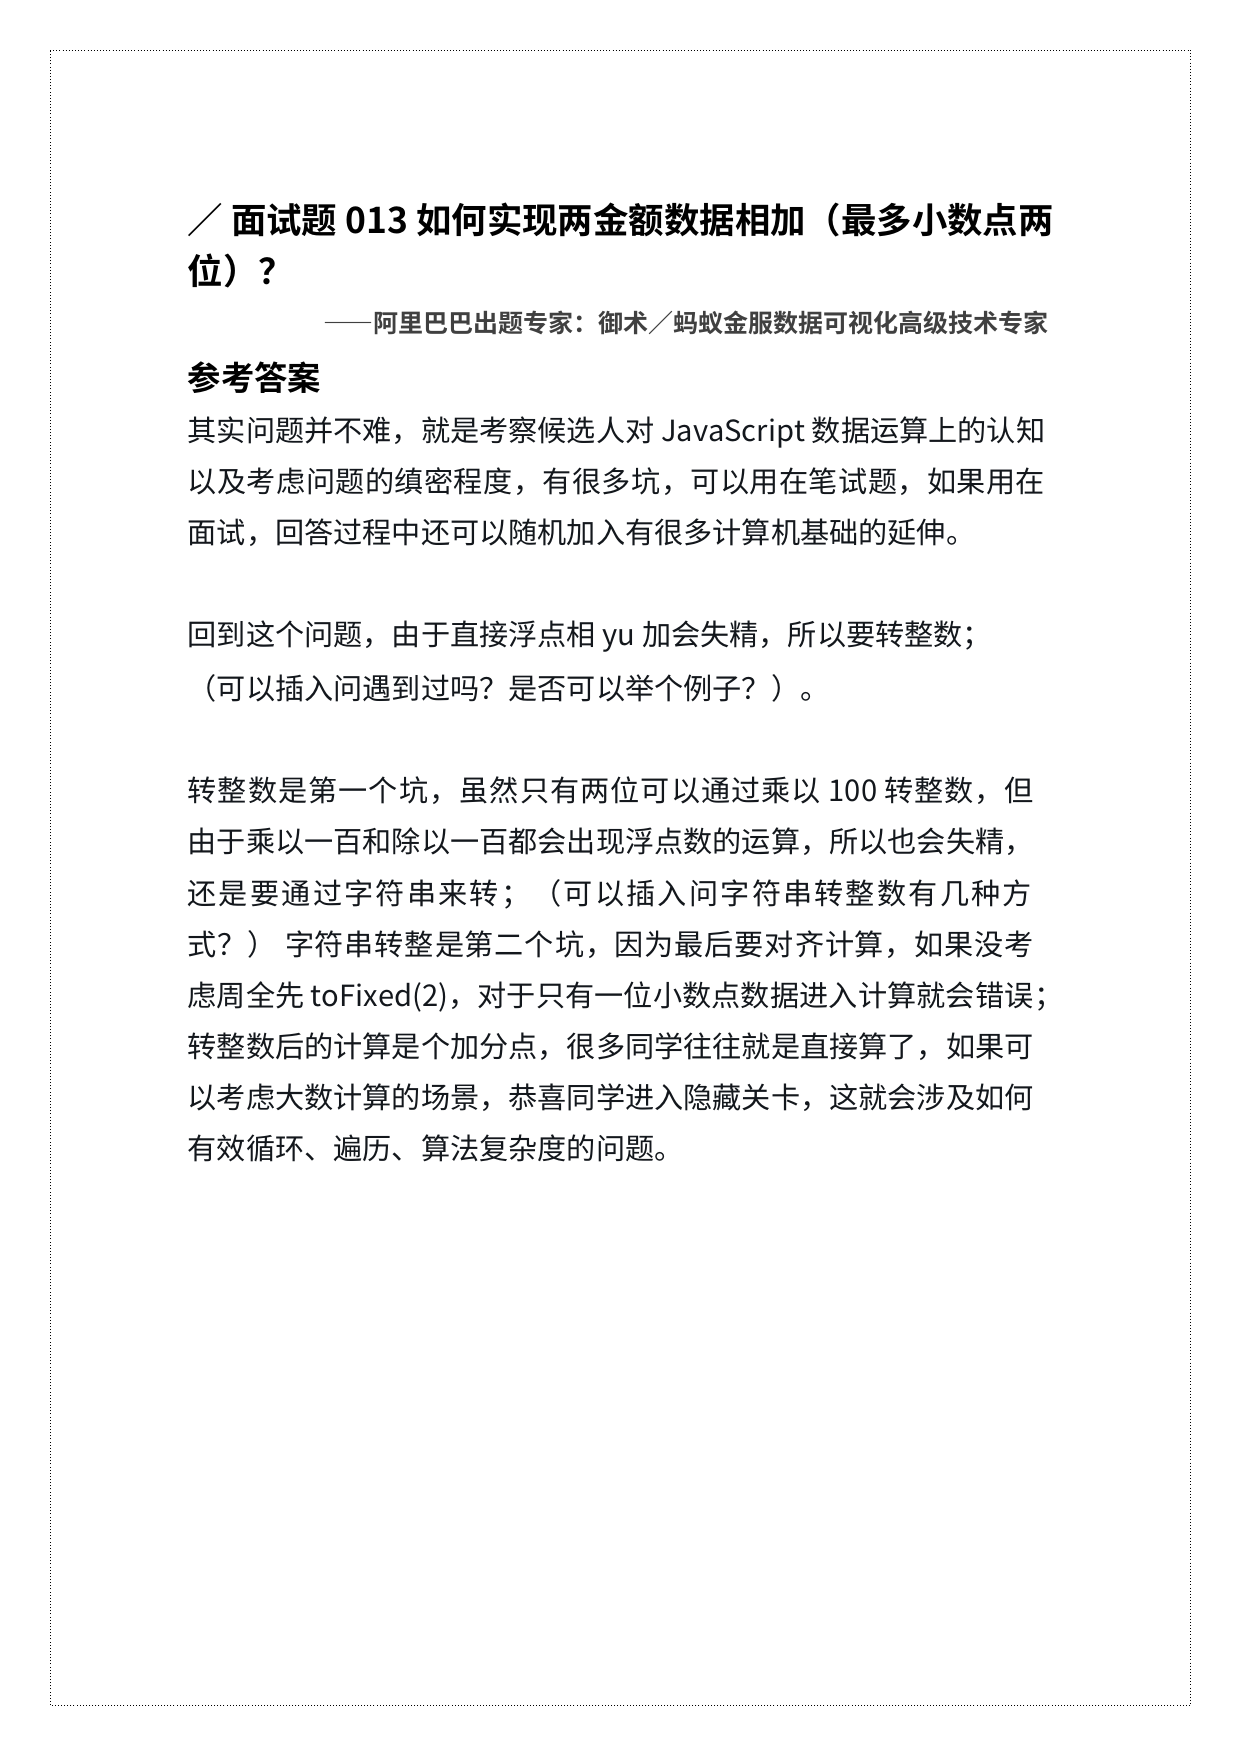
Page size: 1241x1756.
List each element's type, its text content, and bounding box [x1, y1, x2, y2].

subtitle ／ 面试题 013 如何实现两金额数据相加（最多小数点两位）？ [187, 192, 1054, 295]
text （可以插入问遇到过吗？是否可以举个例子？）。 [187, 665, 1180, 708]
text 其实问题并不难，就是考察候选人对 JavaScript 数据运算上的认知以及考虑问题的缜密程度，有很多坑，可以用在笔试题，如果用在面试，回答过程中还可以随机加入有很多计算机基础的延伸。 [187, 407, 1045, 552]
subtitle 参考答案 [187, 351, 1180, 399]
text 转整数是第一个坑，虽然只有两位可以通过乘以100转整数，但由于乘以一百和除以一百都会出现浮点数的运算，所以也会失精，还是要通过字符串来转；（可以插入问字符串转整数有几种方式？） 字符串转整是第二个坑，因为最后要对齐计算，如果没考虑周全先toFixed(2)，对于只有一位小数点数据进入计算就会错误；转整数后的计算是个加分点，很多同学往往就是直接算了，如果可以考虑大数计算的场景，恭喜同学进入隐藏关卡，这就会涉及如何有效循环、遍历、算法复杂度的问题。 [187, 768, 1034, 1168]
text 回到这个问题，由于直接浮点相 yu 加会失精，所以要转整数； [187, 612, 1180, 654]
text ——阿里巴巴出题专家：御术／蚂蚁金服数据可视化高级技术专家 [323, 304, 1180, 340]
